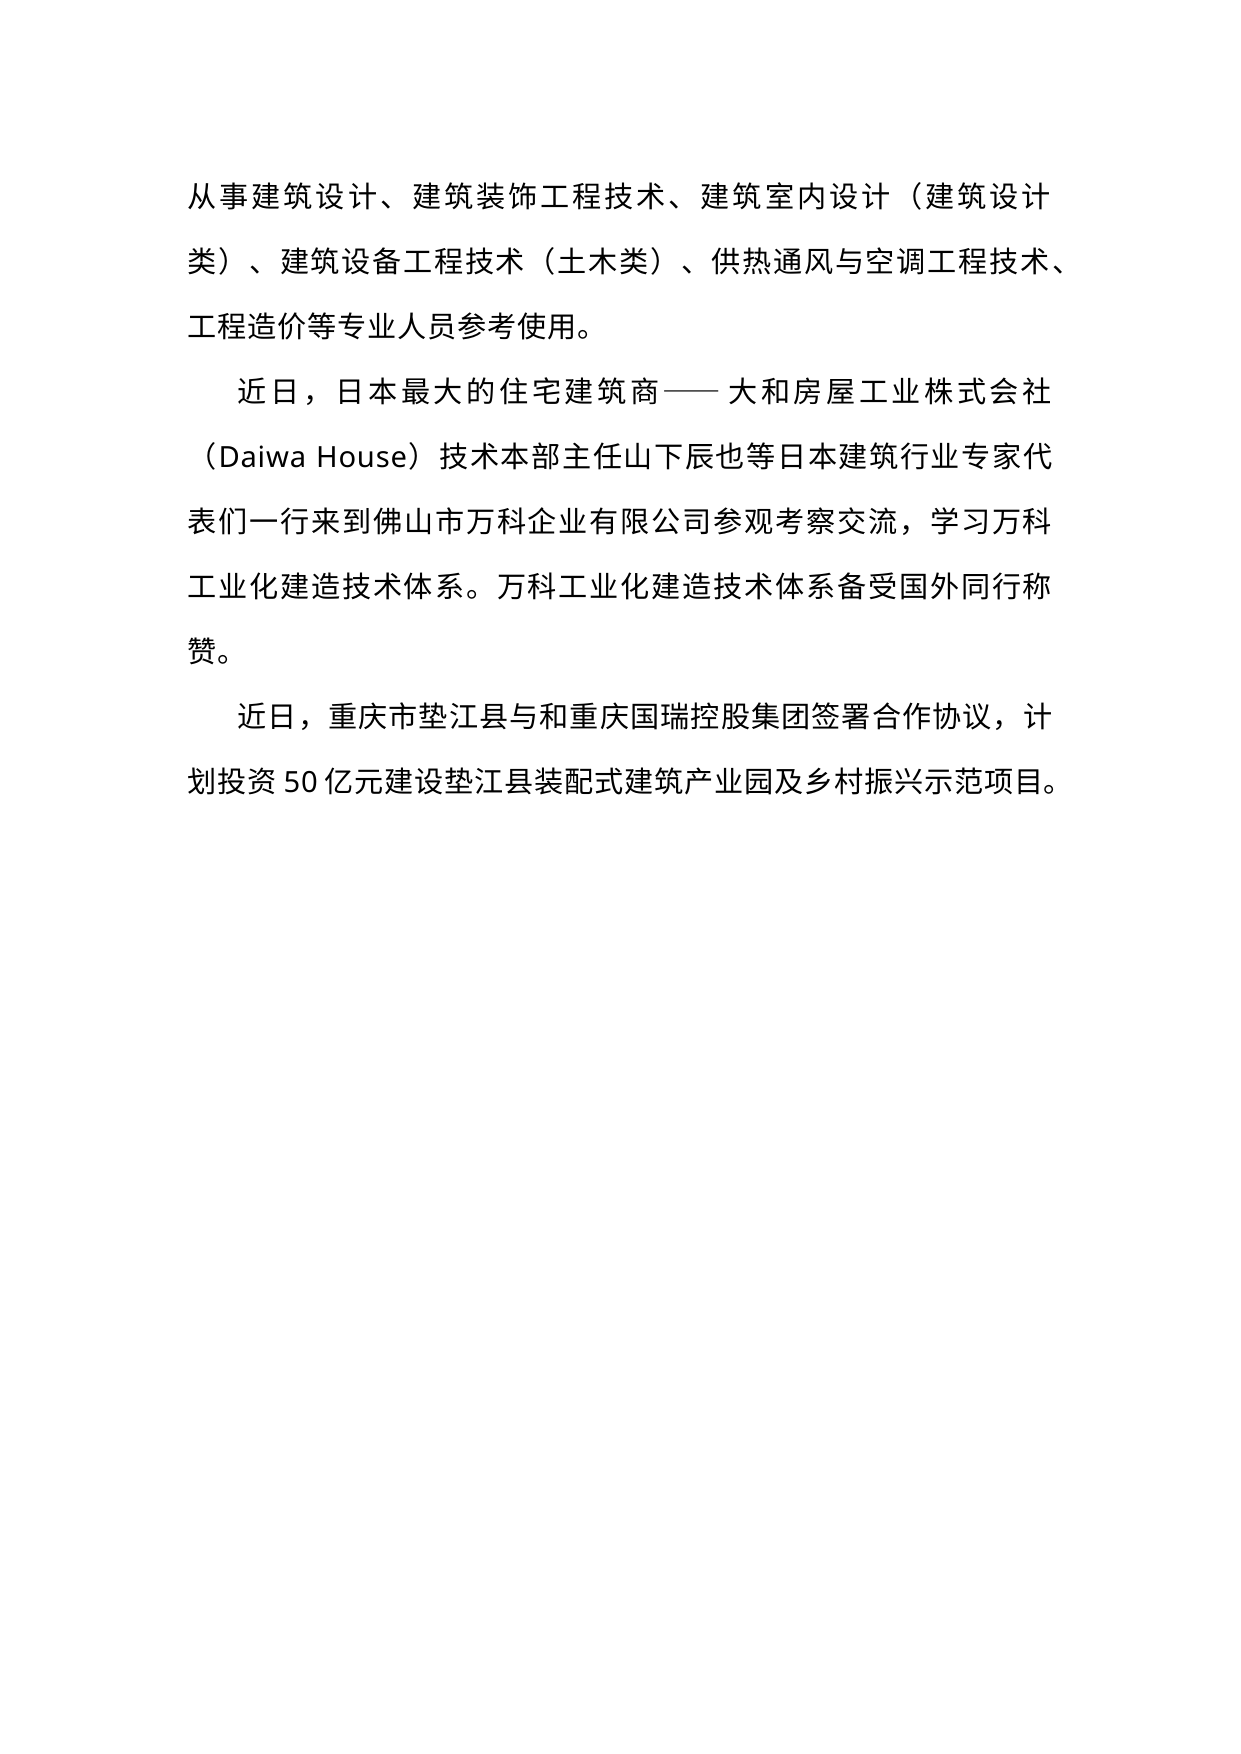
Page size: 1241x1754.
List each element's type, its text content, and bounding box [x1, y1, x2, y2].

text 近日，日本最大的住宅建筑商——大和房屋工业株式会社（Daiwa House）技术本部主任山下辰也等日本建筑行业专家代表们一行来到佛山市万科企业有限公司参观考察交流，学习万科工业化建造技术体系。万科工业化建造技术体系备受国外同行称赞。 [187, 357, 1053, 682]
text 近日，重庆市垫江县与和重庆国瑞控股集团签署合作协议，计划投资50亿元建设垫江县装配式建筑产业园及乡村振兴示范项目。 [187, 682, 1053, 812]
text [187, 162, 1053, 357]
